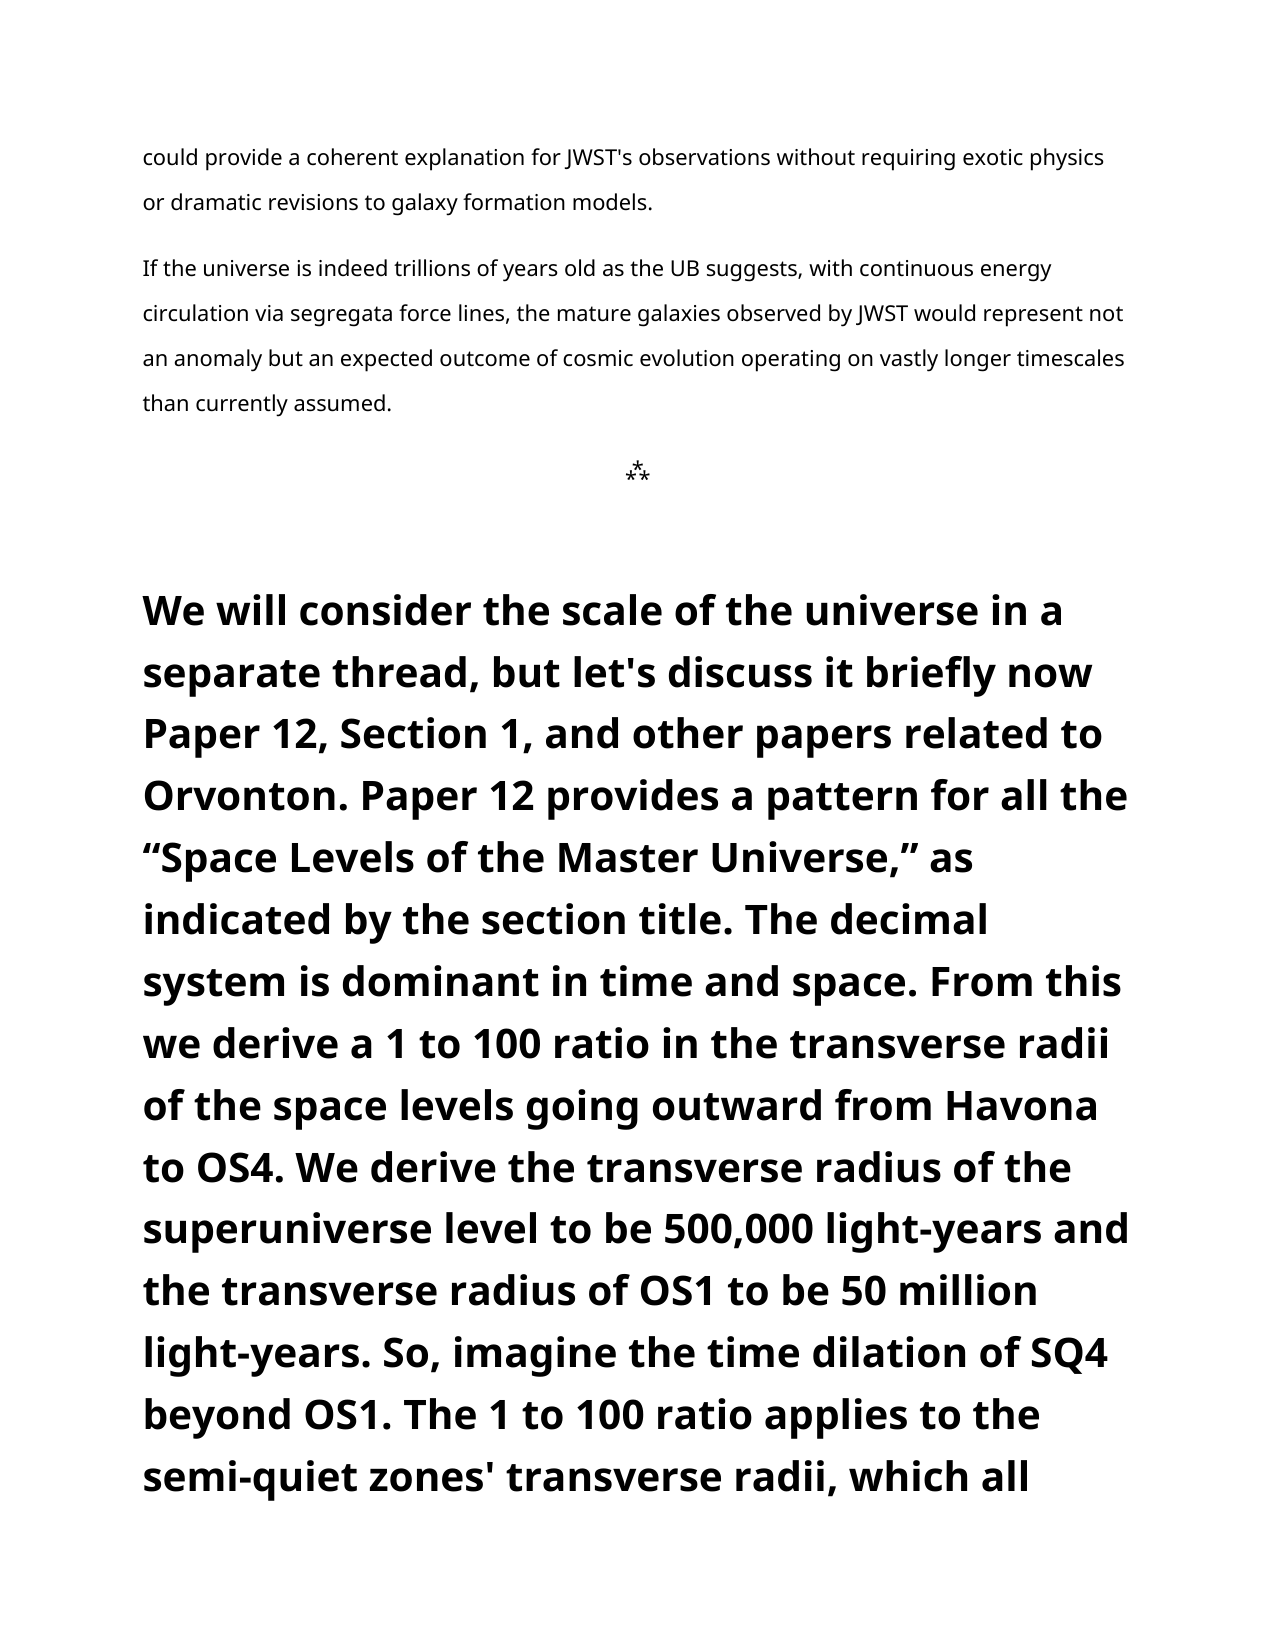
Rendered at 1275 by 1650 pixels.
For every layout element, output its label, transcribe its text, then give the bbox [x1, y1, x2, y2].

text ⁂ [142, 454, 1133, 484]
text If the universe is indeed trillions of years old as the UB suggests, with continuous energy circulation via segregata force lines, the mature galaxies observed by JWST would represent not an anomaly but an expected outcome of cosmic evolution operating on vastly longer timescales than currently assumed. [142, 253, 1133, 417]
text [142, 142, 1133, 217]
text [142, 582, 1133, 1503]
